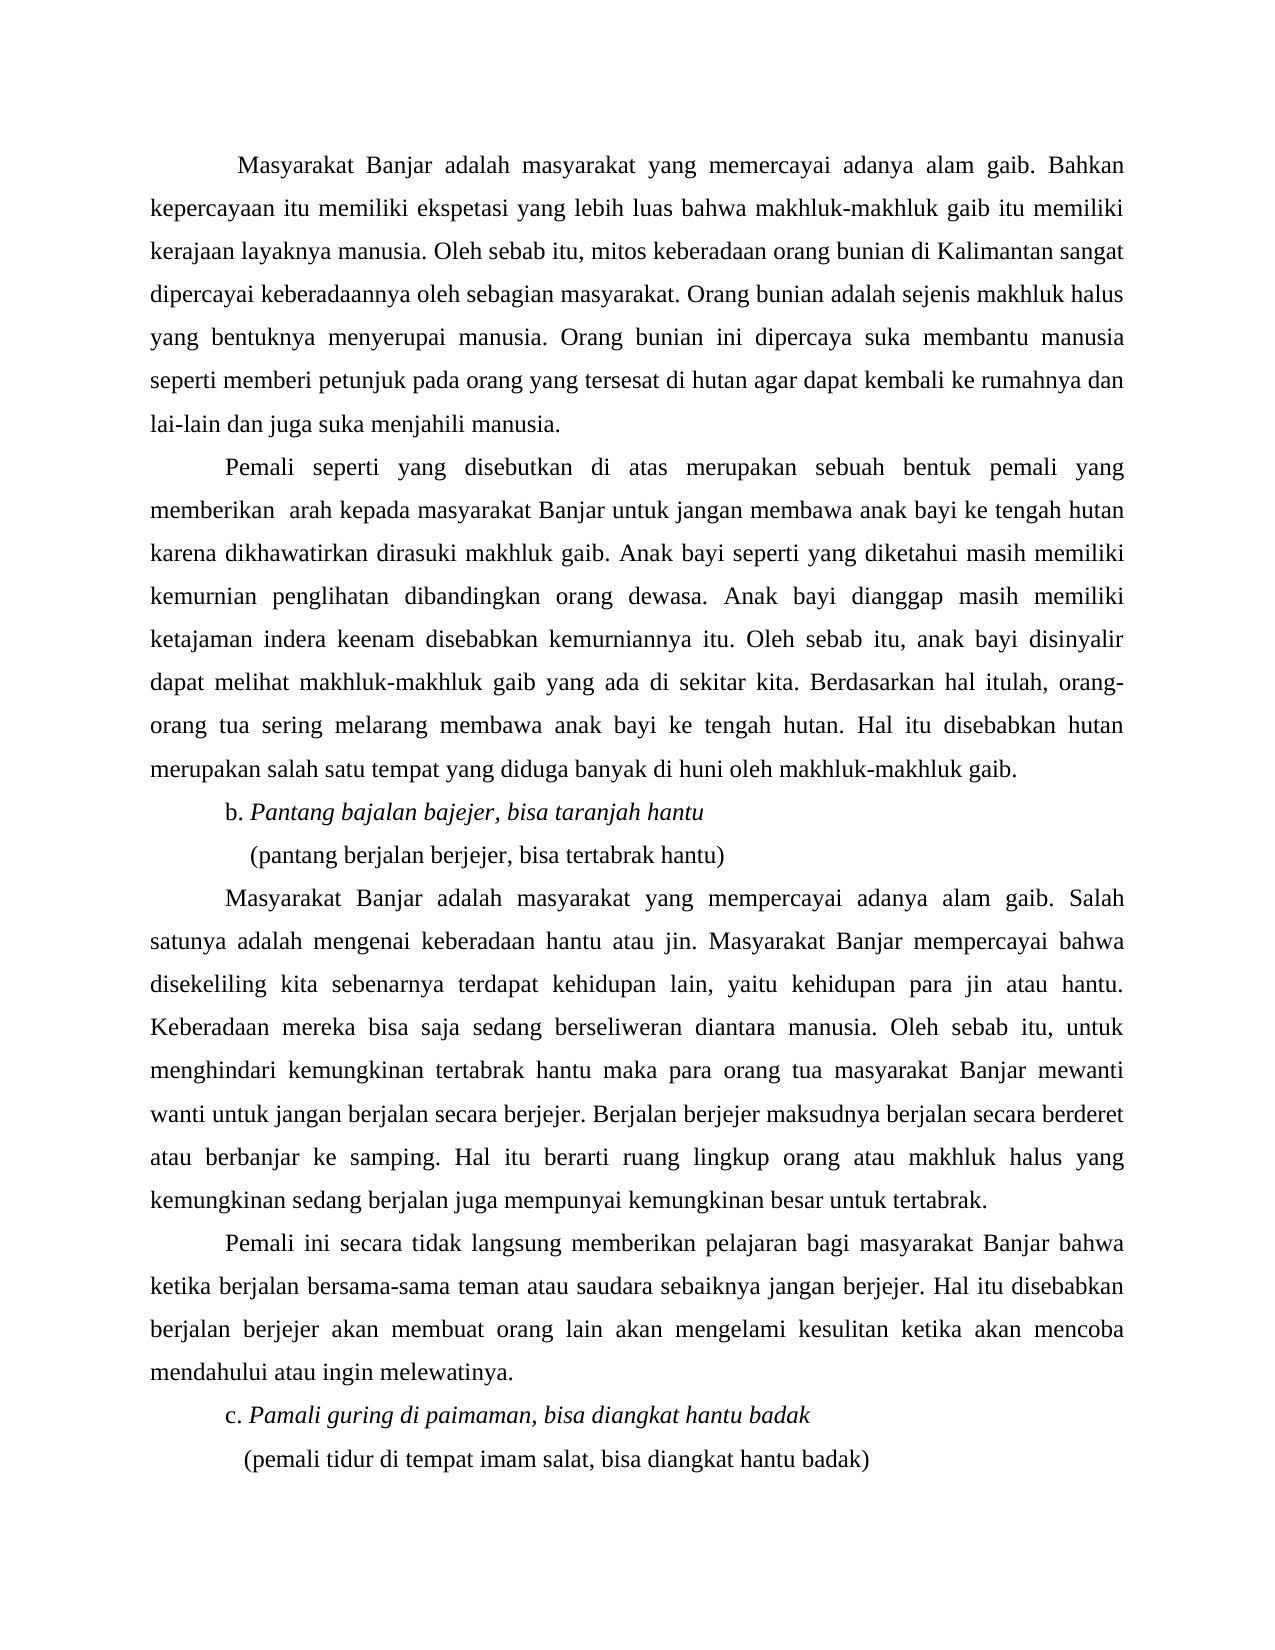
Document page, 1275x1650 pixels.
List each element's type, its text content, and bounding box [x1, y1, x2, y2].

text Masyarakat Banjar adalah masyarakat yang memercayai adanya alam gaib. Bahkan kepercayaan itu memiliki ekspetasi yang lebih luas bahwa makhluk-makhluk gaib itu memiliki kerajaan layaknya manusia. Oleh sebab itu, mitos keberadaan orang bunian di Kalimantan sangat dipercayai keberadaannya oleh sebagian masyarakat. Orang bunian adalah sejenis makhluk halus yang bentuknya menyerupai manusia. Orang bunian ini dipercaya suka membantu manusia seperti memberi petunjuk pada orang yang tersesat di hutan agar dapat kembali ke rumahnya dan lai-lain dan juga suka menjahili manusia. [150, 150, 1125, 437]
text (pemali tidur di tempat imam salat, bisa diangkat hantu badak) [150, 1444, 1125, 1472]
text (pantang berjalan berjejer, bisa tertabrak hantu) [150, 840, 1125, 869]
text b. Pantang bajalan bajejer, bisa taranjah hantu [150, 797, 1125, 826]
text Pemali ini secara tidak langsung memberikan pelajaran bagi masyarakat Banjar bahwa ketika berjalan bersama-sama teman atau saudara sebaiknya jangan berjejer. Hal itu disebabkan berjalan berjejer akan membuat orang lain akan mengelami kesulitan ketika akan mencoba mendahului atau ingin melewatinya. [150, 1228, 1125, 1386]
text c. Pamali guring di paimaman, bisa diangkat hantu badak [150, 1401, 1125, 1429]
text Masyarakat Banjar adalah masyarakat yang mempercayai adanya alam gaib. Salah satunya adalah mengenai keberadaan hantu atau jin. Masyarakat Banjar mempercayai bahwa disekeliling kita sebenarnya terdapat kehidupan lain, yaitu kehidupan para jin atau hantu. Keberadaan mereka bisa saja sedang berseliweran diantara manusia. Oleh sebab itu, untuk menghindari kemungkinan tertabrak hantu maka para orang tua masyarakat Banjar mewanti wanti untuk jangan berjalan secara berjejer. Berjalan berjejer maksudnya berjalan secara berderet atau berbanjar ke samping. Hal itu berarti ruang lingkup orang atau makhluk halus yang kemungkinan sedang berjalan juga mempunyai kemungkinan besar untuk tertabrak. [150, 883, 1125, 1214]
text Pemali seperti yang disebutkan di atas merupakan sebuah bentuk pemali yang memberikan arah kepada masyarakat Banjar untuk jangan membawa anak bayi ke tengah hutan karena dikhawatirkan dirasuki makhluk gaib. Anak bayi seperti yang diketahui masih memiliki kemurnian penglihatan dibandingkan orang dewasa. Anak bayi dianggap masih memiliki ketajaman indera keenam disebabkan kemurniannya itu. Oleh sebab itu, anak bayi disinyalir dapat melihat makhluk-makhluk gaib yang ada di sekitar kita. Berdasarkan hal itulah, orang-orang tua sering melarang membawa anak bayi ke tengah hutan. Hal itu disebabkan hutan merupakan salah satu tempat yang diduga banyak di huni oleh makhluk-makhluk gaib. [150, 452, 1125, 782]
